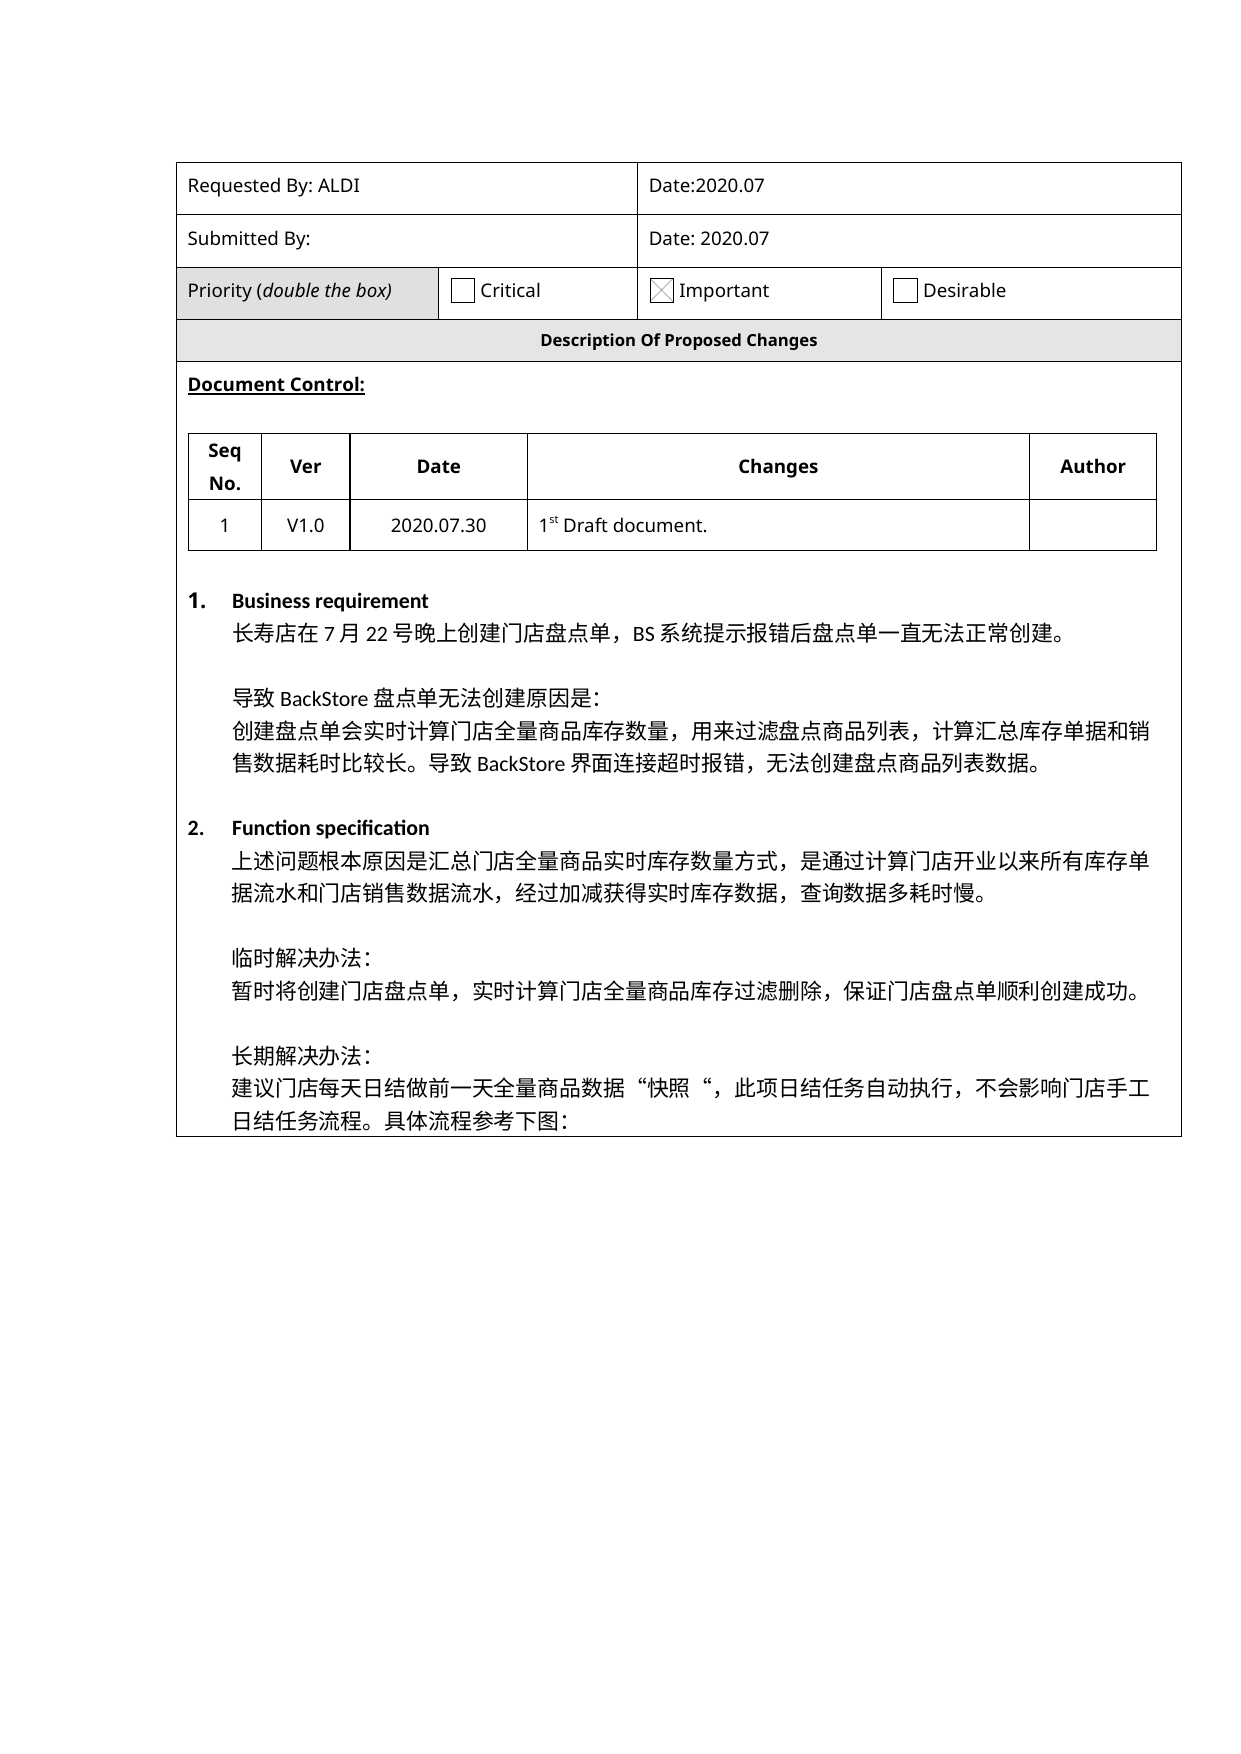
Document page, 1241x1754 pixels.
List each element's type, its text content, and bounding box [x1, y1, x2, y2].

table_cell Priority (double the box) [177, 268, 438, 319]
table_cell Document Control: Business requirement 长寿店在7月22号晚上创建门店盘点单，BS系统提示报错后盘点单一直无法正常创建。 导致BackStore盘点单无法创建原因是： 创建盘点单会实时计算门店全量商品库存数量，用来过滤盘点商品列表，计算汇总库存单据和销售数据耗时比较长。导致BackStore界面连接超时报错，无法创建盘点商品列表数据。 Function specification 上述问题根本原因是汇总门店全量商品实时库存数量方式，是通过计算门店开业以来所有库存单据流水和门店销售数据流水，经过加减获得实时库存数据，查询数据多耗时慢。 临时解决办法： 暂时将创建门店盘点单，实时计算门店全量商品库存过滤删除，保证门店盘点单顺利创建成功。 长期解决办法： 建议门店每天日结做前一天全量商品数据“快照“，此项日结任务自动执行，不会影响门店手工日结任务流程。具体流程参考下图： 门店第一次生成日结存库快照，会将全量销售商品和全量库存单据汇总，生成当前库存快照信息。 后续门店每天日结，会将前一天库存快照信息保存。 如7.7号需要查询实时库存数据。只用将7.5号生成库存快照加上7.6号和7.7号门店销售数据再加上7.6号和7.7号门店库存数据，汇总结果就是7.7号查询实时库存数据结果。 生成快照补单： 1.如果中台下发补单数据为2天内订单，当天日结任务创建库存快照时会汇总相应库存数据。 2.如果中台下发历史补单数据，BS会重算补单当天相应商品库存数。并且对比补单前后补单后商品存在的差异值，将后续已生成的库存快照都调整相应差异值。 门店生成库存快照时间规则： 每天日结生成一次库存快照数据，保存最近7天日结库存快照数据。(方便报表和业务单据查询) 每月一号生成一次库存快照数据，保存最近1年库存快照数据。(方便中台补充使用) 此方案主要涉及生成门店库存快照业务逻辑调整，针对BS和PDA已有业务流程不会涉及过多修改。 如果接收中台下发补单数据，POS系统会在晚上自动日结集中处理，并更新相应时间库存快照信息。（因为补单库存数据要求时效性不高，所以放在日结过程中完成。） PS: 如果中台下发重复库存订单号给POS，POS系统提示报错信息。 BackStore涉及修改内容 1.创建自动日结任务，并生成门店库存快照数据。（3天） 2.日结任务处理中台补单库存数据。（2天） 3.日结任务清理库存单据至历史表。（1天） 4.修改BackStore创建盘点单慢问题。（1天） 5.将中台补单数据补传至BI系统。（1天） 6.涉及库存报表变更: （2天） 门店商品库存调整报表，产品库存变动报告，门店库存报表，零及负库存报告，余货比例报表，根据条码盘点报告。 PDA库存调整单。（1天） 修改步骤 为补单调整库存创建存储过程，刷immovement全表最后更新时间>最后一次做快照时间的单据且单据日期<最后一次做快照时间的单据，根据查询到单据的调整数量对快照表中大于等于该单据日期的快照做更新。添加到日结任务 创建生成库存快照的存储过程，为前一天的库存做快照，保存在imonhand。添加到日结任务 创建删除快照的存储过程，删除日期为七天前且不为1号的快照。添加到日结任务 接收下发单据，仅用insert语句，不能做update。我们修库存数据也只能新建单据做调整，不能对原有单据update [177, 362, 1181, 1136]
table_header Date:2020.07 [638, 163, 1181, 214]
table_cell Desirable [882, 268, 1181, 319]
table_cell Important [638, 268, 881, 319]
table_cell Date: 2020.07 [638, 215, 1181, 267]
table_cell Critical [439, 268, 637, 319]
table_header Requested By: ALDI [177, 163, 637, 214]
table_cell Description Of Proposed Changes [177, 320, 1181, 361]
table_cell Submitted By: [177, 215, 637, 267]
